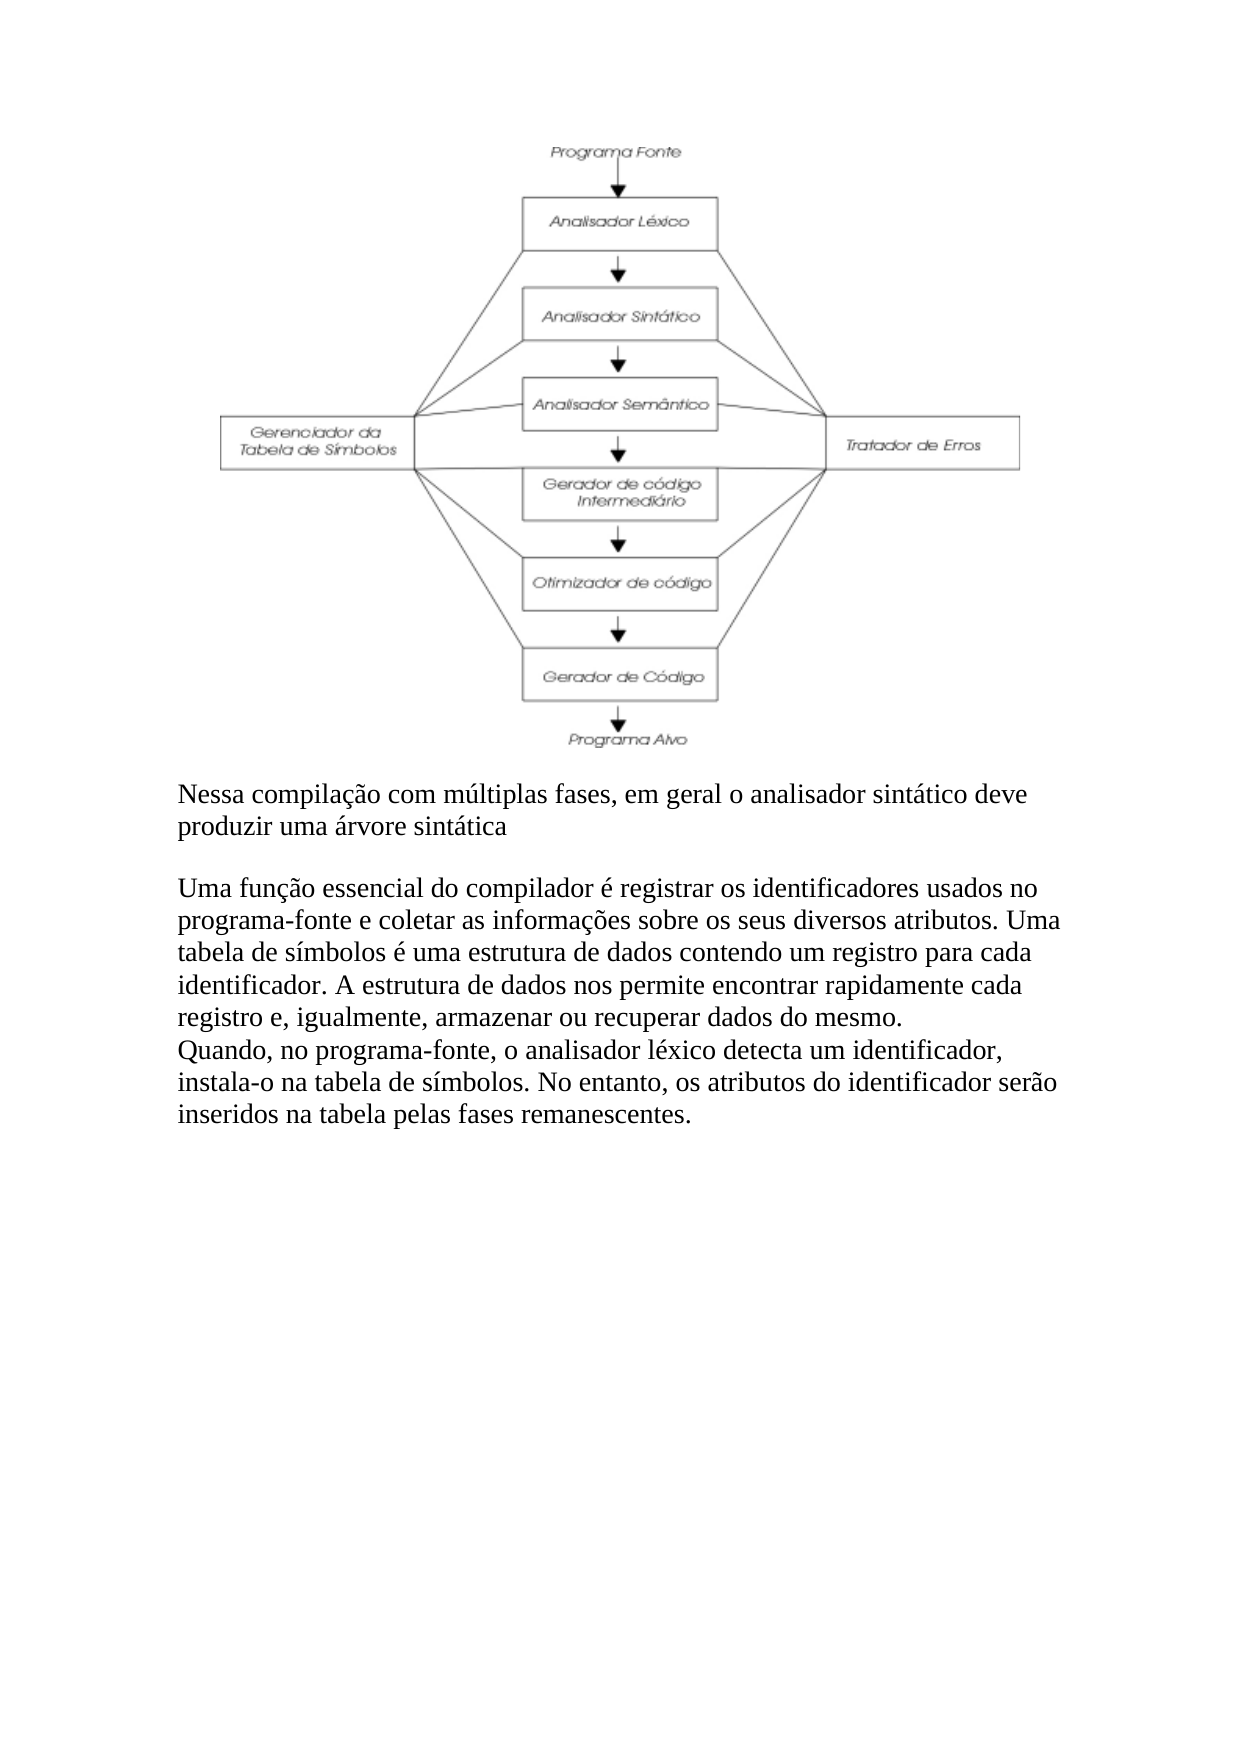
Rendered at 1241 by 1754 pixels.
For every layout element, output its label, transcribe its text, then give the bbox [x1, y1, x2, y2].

picture [220, 147, 1020, 748]
text Nessa compilação com múltiplas fases, em geral o analisador sintático deve produzir uma árvore sintática [177, 777, 1063, 842]
text Uma função essencial do compilador é registrar os identificadores usados no programa-fonte e coletar as informações sobre os seus diversos atributos. Uma tabela de símbolos é uma estrutura de dados contendo um registro para cada identificador. A estrutura de dados nos permite encontrar rapidamente cada registro e, igualmente, armazenar ou recuperar dados do mesmo. Quando, no programa-fonte, o analisador léxico detecta um identificador, instala-o na tabela de símbolos. No entanto, os atributos do identificador serão inseridos na tabela pelas fases remanescentes. [177, 871, 1063, 1130]
